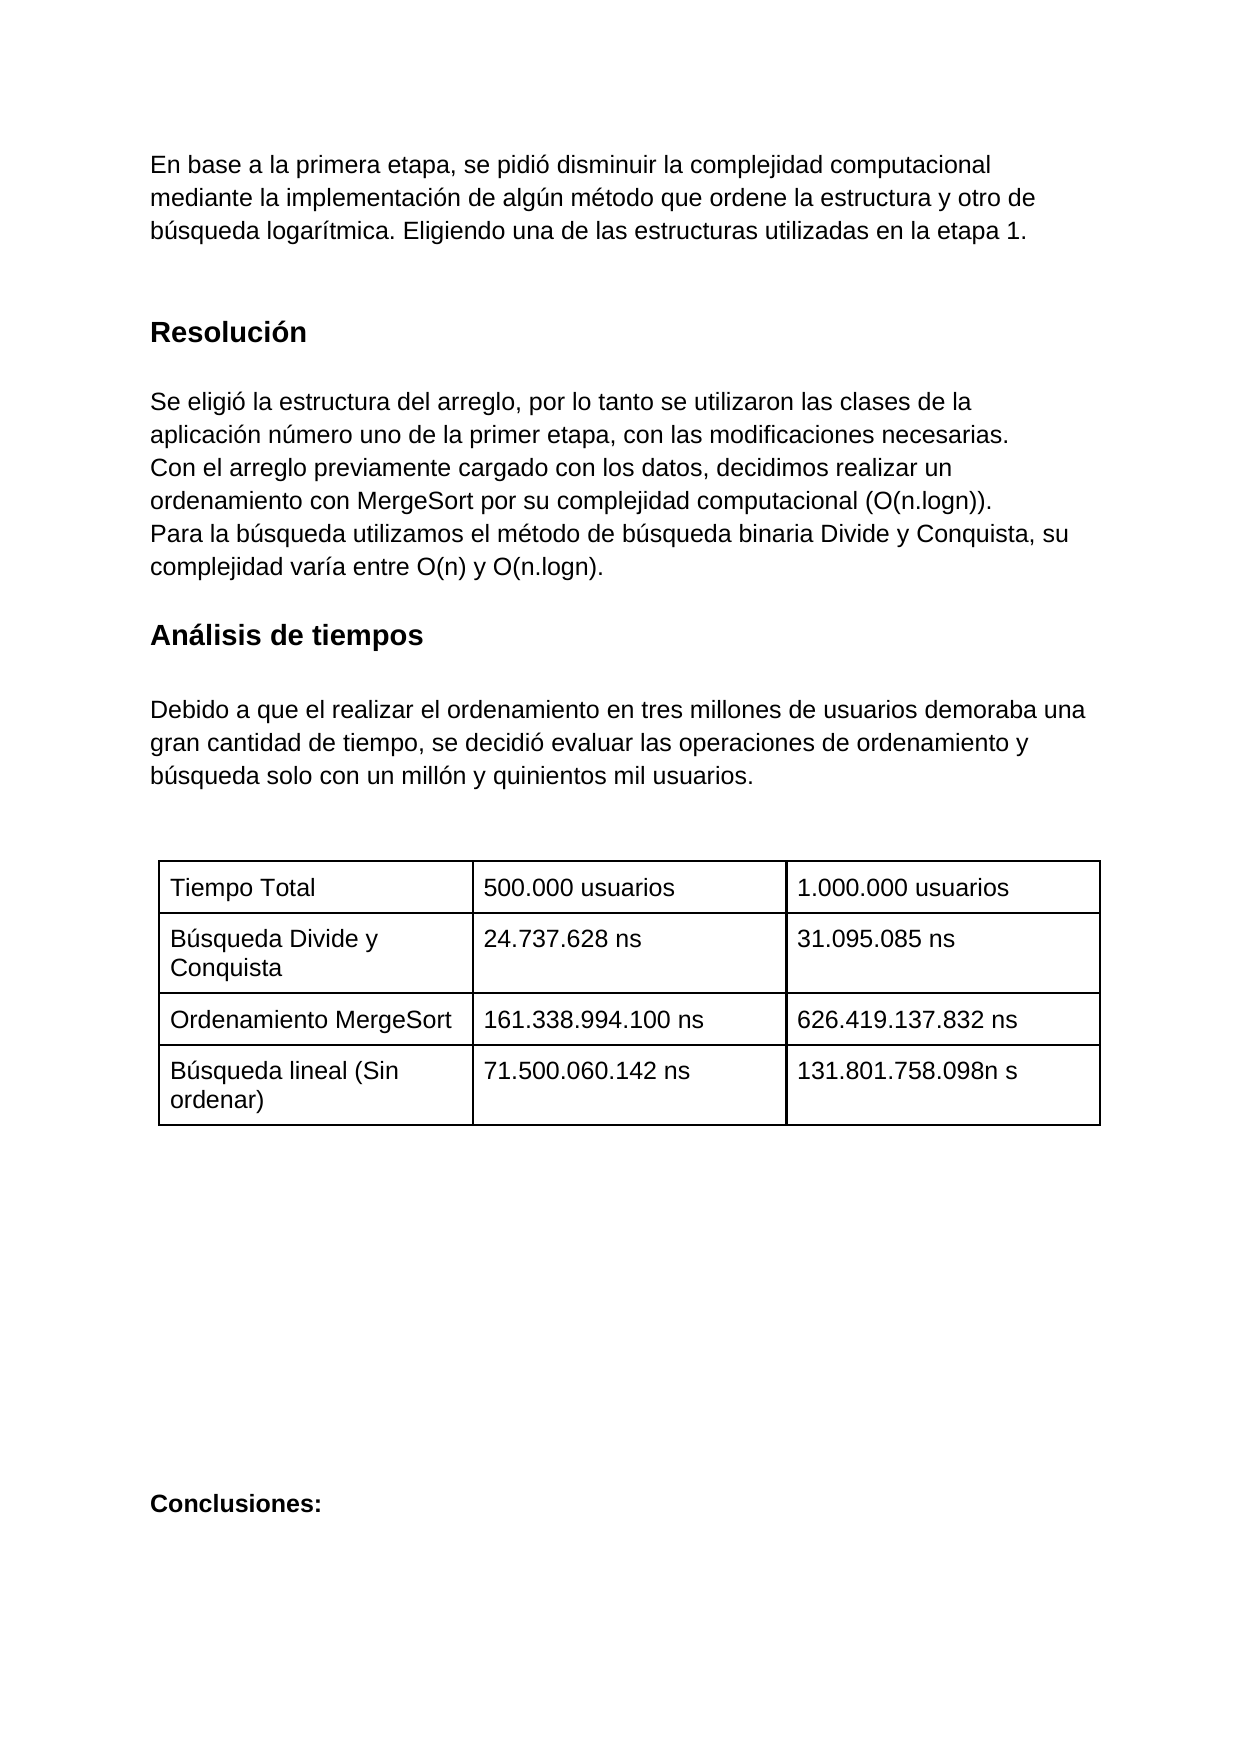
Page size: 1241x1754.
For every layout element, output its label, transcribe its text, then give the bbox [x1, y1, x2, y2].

text Debido a que el realizar el ordenamiento en tres millones de usuarios demoraba una gran cantidad de tiempo, se decidió evaluar las operaciones de ordenamiento y búsqueda solo con un millón y quinientos mil usuarios. [150, 695, 1090, 790]
table_header Tiempo Total [160, 862, 472, 912]
text Se eligió la estructura del arreglo, por lo tanto se utilizaron las clases de la aplicación número uno de la primer etapa, con las modificaciones necesarias. [150, 387, 1090, 448]
text Conclusiones: [150, 1489, 1090, 1518]
table_cell 161.338.994.100 ns [474, 994, 785, 1044]
table_header 500.000 usuarios [474, 862, 785, 912]
table_cell 24.737.628 ns [474, 914, 785, 992]
table_cell 626.419.137.832 ns [788, 994, 1099, 1044]
table_cell 131.801.758.098n s [788, 1046, 1099, 1124]
table_cell Búsqueda Divide y Conquista [160, 914, 472, 992]
table_cell 71.500.060.142 ns [474, 1046, 785, 1124]
table_cell Ordenamiento MergeSort [160, 994, 472, 1044]
table_cell Búsqueda lineal (Sin ordenar) [160, 1046, 472, 1124]
table_cell 31.095.085 ns [788, 914, 1099, 992]
table_header 1.000.000 usuarios [788, 862, 1099, 912]
text Para la búsqueda utilizamos el método de búsqueda binaria Divide y Conquista, su complejidad varía entre O(n) y O(n.logn). [150, 519, 1090, 581]
text Análisis de tiempos [150, 618, 1090, 651]
text Resolución [150, 315, 1090, 349]
text Con el arreglo previamente cargado con los datos, decidimos realizar un ordenamiento con MergeSort por su complejidad computacional (O(n.logn)). [150, 453, 1090, 514]
text En base a la primera etapa, se pidió disminuir la complejidad computacional mediante la implementación de algún método que ordene la estructura y otro de búsqueda logarítmica. Eligiendo una de las estructuras utilizadas en la etapa 1. [150, 150, 1090, 245]
